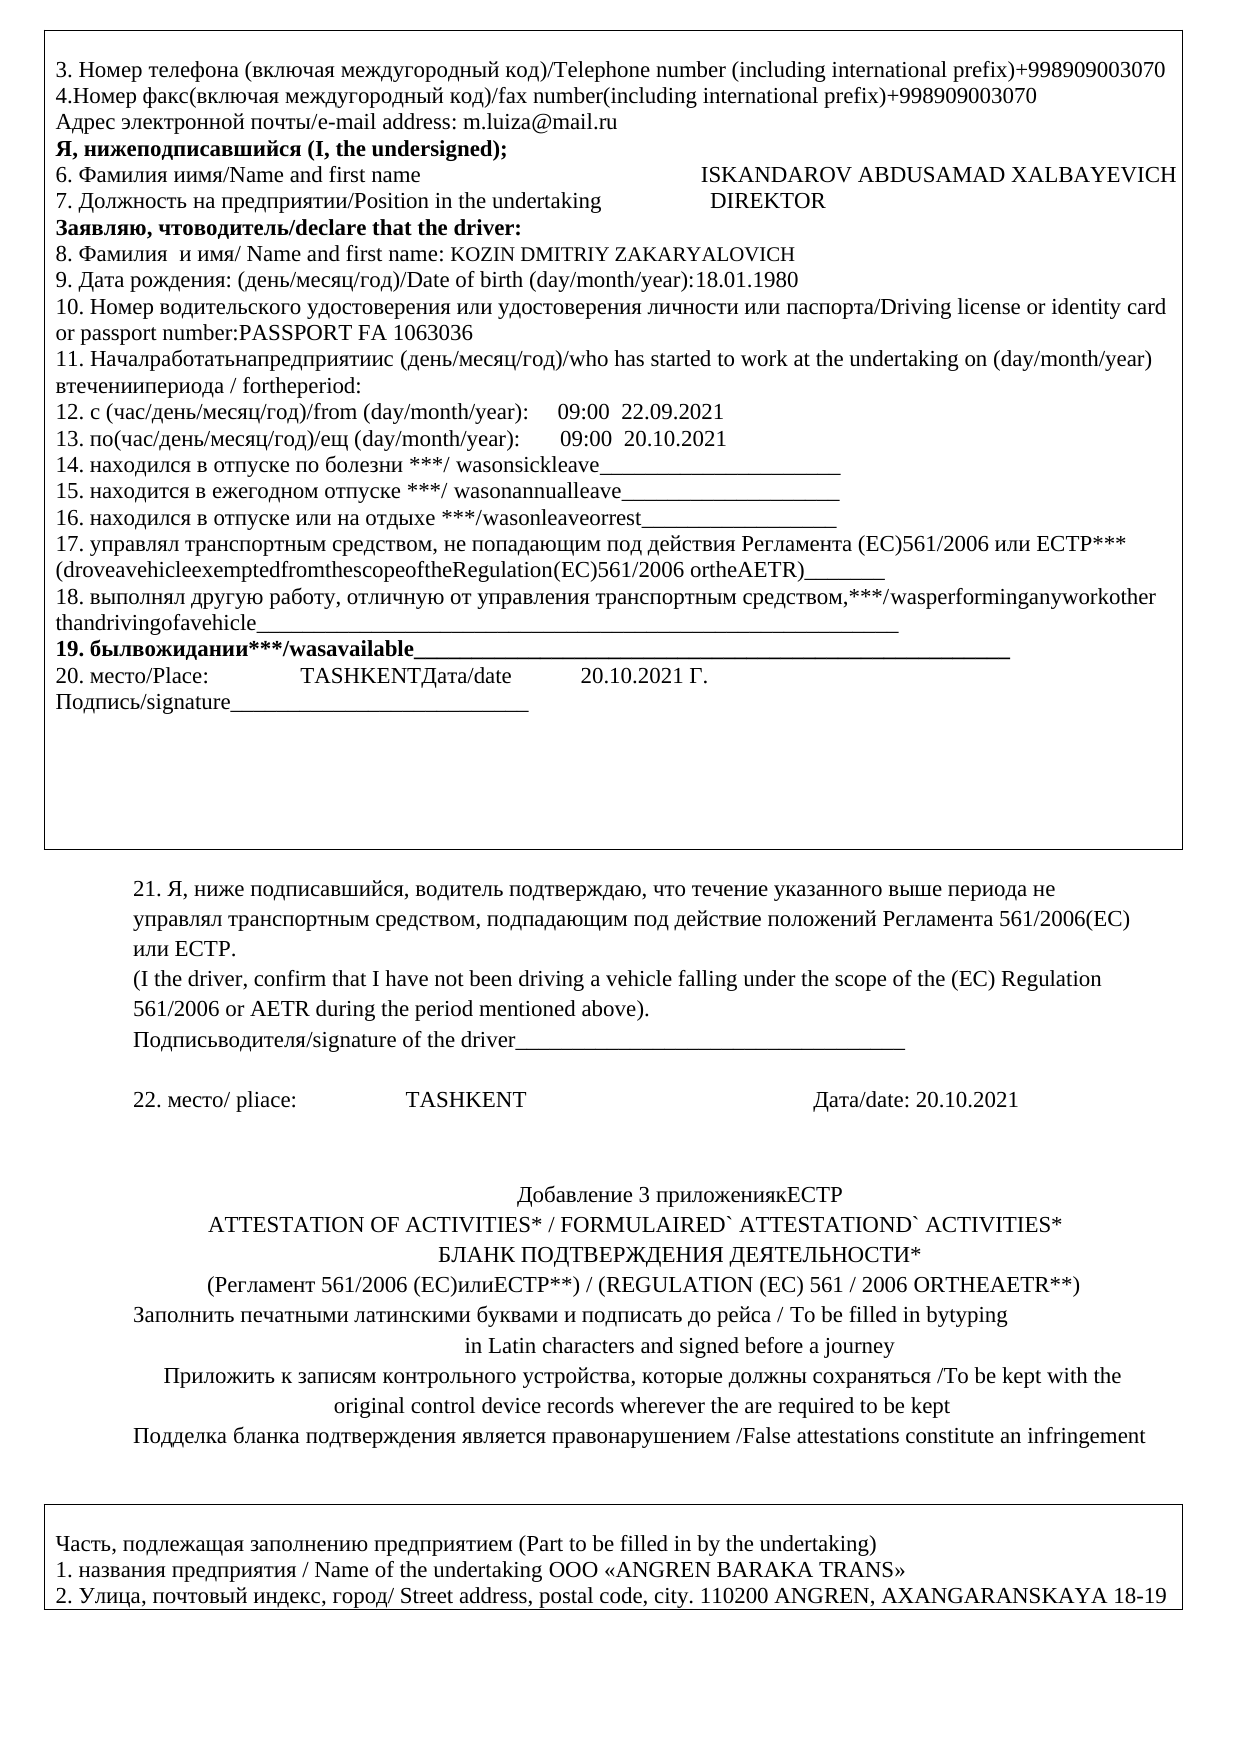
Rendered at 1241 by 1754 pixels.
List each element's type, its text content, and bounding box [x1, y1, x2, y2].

table_cell 3. Номер телефона (включая междугородный код)/Telephone number (including international prefix)+998909003070 4.Номер факс(включая междугородный код)/fax number(including international prefix)+998909003070 Адрес электронной почты/e-mail address: m.luiza@mail.ru Я, нижеподписавшийся (I, the undersigned); 6. Фамилия иимя/Name and first name ISKANDAROV ABDUSAMAD XALBAYEVICH 7. Должность на предприятии/Position in the undertaking DIREKTOR Заявляю, чтоводитель/declare that the driver: 8. Фамилия и имя/ Name and first name: KOZIN DMITRIY ZAKARYALOVICH 9. Дата рождения: (день/месяц/год)/Date of birth (day/month/year):18.01.1980 10. Номер водительского удостоверения или удостоверения личности или паспорта/Driving license or identity card or passport number:PASSPORT FA 1063036 11. Началработатьнапредприятиис (день/месяц/год)/who has started to work at the undertaking on (day/month/year) втечениипериода / fortheperiod: 12. с (час/день/месяц/год)/from (day/month/year): 09:00 22.09.2021 13. по(час/день/месяц/год)/ещ (day/month/year): 09:00 20.10.2021 14. находился в отпуске по болезни ***/ wasonsickleave_____________________ 15. находится в ежегодном отпуске ***/ wasonannualleave___________________ 16. находился в отпуске или на отдыхе ***/wasonleaveorrest_________________ 17. управлял транспортным средством, не попадающим под действия Регламента (ЕС)561/2006 или ЕСТР*** (droveavehicleexemptedfromthescopeoftheRegulation(EC)561/2006 ortheAETR)_______ 18. выполнял другую работу, отличную от управления транспортным средством,***/wasperforminganyworkother thandrivingofavehicle________________________________________________________ 19. былвожидании***/wasavailable____________________________________________________ 20. место/Place: TASHKENTДата/date 20.10.2021 Г. Подпись/signature__________________________ [45, 31, 1182, 849]
list (Регламент 561/2006 (ЕС)илиЕСТР**) / (REGULATION (EC) 561 / 2006 ORTHEAETR**) [207, 1271, 1152, 1298]
list ATTESTATION OF ACTIVITIES* / FORMULAIRED` ATTESTATIOND` ACTIVITIES* [208, 1211, 1152, 1237]
list (I the driver, confirm that I have not been driving a vehicle falling under the scope of the (EC) Regulation 561/2006 or AETR during the period mentioned above). [133, 965, 1152, 1022]
table_header Часть, подлежащая заполнению предприятием (Part to be filled in by the undertaking) 1. названия предприятия / Name of the undertaking ООО «ANGREN BARAKA TRANS» 2. Улица, почтовый индекс, город/ Street address, postal code, city. 110200 ANGREN, AXANGARANSKAYA 18-19 [45, 1505, 1182, 1609]
list 22. место/ pliace: TASHKENT Дата/date: 20.10.2021 [133, 1086, 1152, 1112]
list Заполнить печатными латинскими буквами и подписать до рейса / To be filled in bytyping [133, 1302, 1152, 1328]
list БЛАНК ПОДТВЕРЖДЕНИЯ ДЕЯТЕЛЬНОСТИ* [208, 1241, 1152, 1267]
list Приложить к записям контрольного устройства, которые должны сохраняться /To be kept with the original control device records wherever the are required to be kept [133, 1362, 1152, 1418]
list 21. Я, ниже подписавшийся, водитель подтверждаю, что течение указанного выше периода не управлял транспортным средством, подпадающим под действие положений Регламента 561/2006(ЕС) или ЕСТР. [133, 875, 1152, 961]
list in Latin characters and signed before a journey [208, 1332, 1152, 1358]
list Подписьводителя/signature of the driver__________________________________ [133, 1026, 1152, 1052]
list Подделка бланка подтверждения является правонарушением /False attestations constitute an infringement [133, 1422, 1196, 1449]
list Добавление 3 приложениякЕСТР [208, 1181, 1152, 1207]
